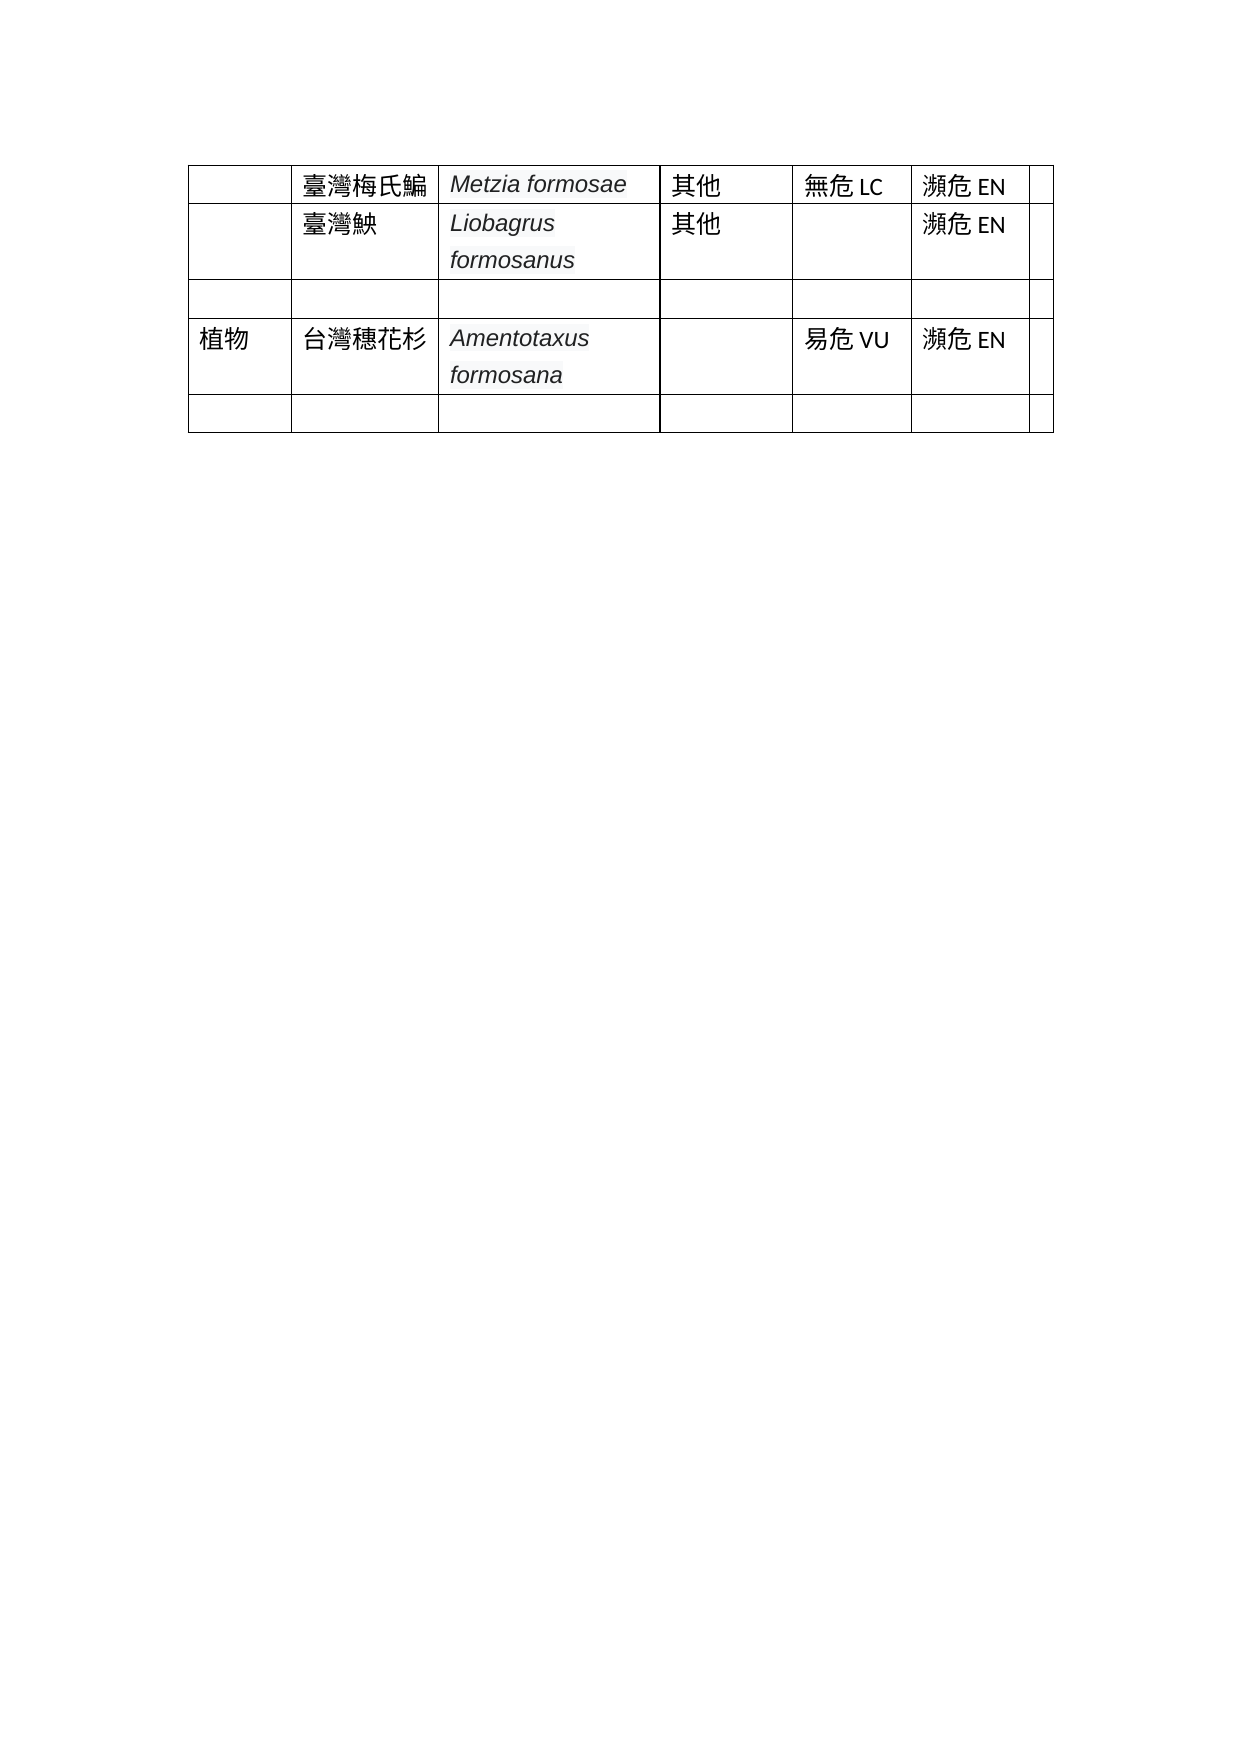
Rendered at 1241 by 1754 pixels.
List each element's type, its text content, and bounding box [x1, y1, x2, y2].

table_cell [1030, 395, 1053, 432]
table_cell [661, 319, 792, 394]
table_cell [793, 395, 911, 432]
table_cell [1030, 280, 1053, 318]
table_cell [189, 395, 291, 432]
table_cell 其他 [661, 166, 792, 203]
table_cell [1030, 319, 1053, 394]
table_cell [912, 280, 1029, 318]
table_cell [189, 280, 291, 318]
table_cell [189, 166, 291, 203]
table_cell [661, 280, 792, 318]
table_cell 台灣穗花杉 [292, 319, 438, 394]
table_cell 易危VU [793, 319, 911, 394]
table_cell [439, 280, 659, 318]
table_cell [1030, 204, 1053, 279]
table_cell 臺灣䱀 [292, 204, 438, 279]
table_cell [661, 395, 792, 432]
table_cell [793, 204, 911, 279]
table_cell [292, 280, 438, 318]
table_cell 瀕危EN [912, 166, 1029, 203]
table_cell Liobagrus formosanus [439, 204, 659, 279]
table_cell 瀕危EN [912, 319, 1029, 394]
table_cell [793, 280, 911, 318]
table_cell [1030, 166, 1053, 203]
table_cell Amentotaxus formosana [439, 319, 659, 394]
table_cell 瀕危EN [912, 204, 1029, 279]
table_cell [912, 395, 1029, 432]
table_cell 臺灣梅氏鯿 [292, 166, 438, 203]
table_cell 無危LC [793, 166, 911, 203]
table_cell [439, 395, 659, 432]
table_cell 其他 [661, 204, 792, 279]
table_cell Metzia formosae [439, 166, 659, 203]
table_cell [292, 395, 438, 432]
table_cell 植物 [189, 319, 291, 394]
table_cell [189, 204, 291, 279]
